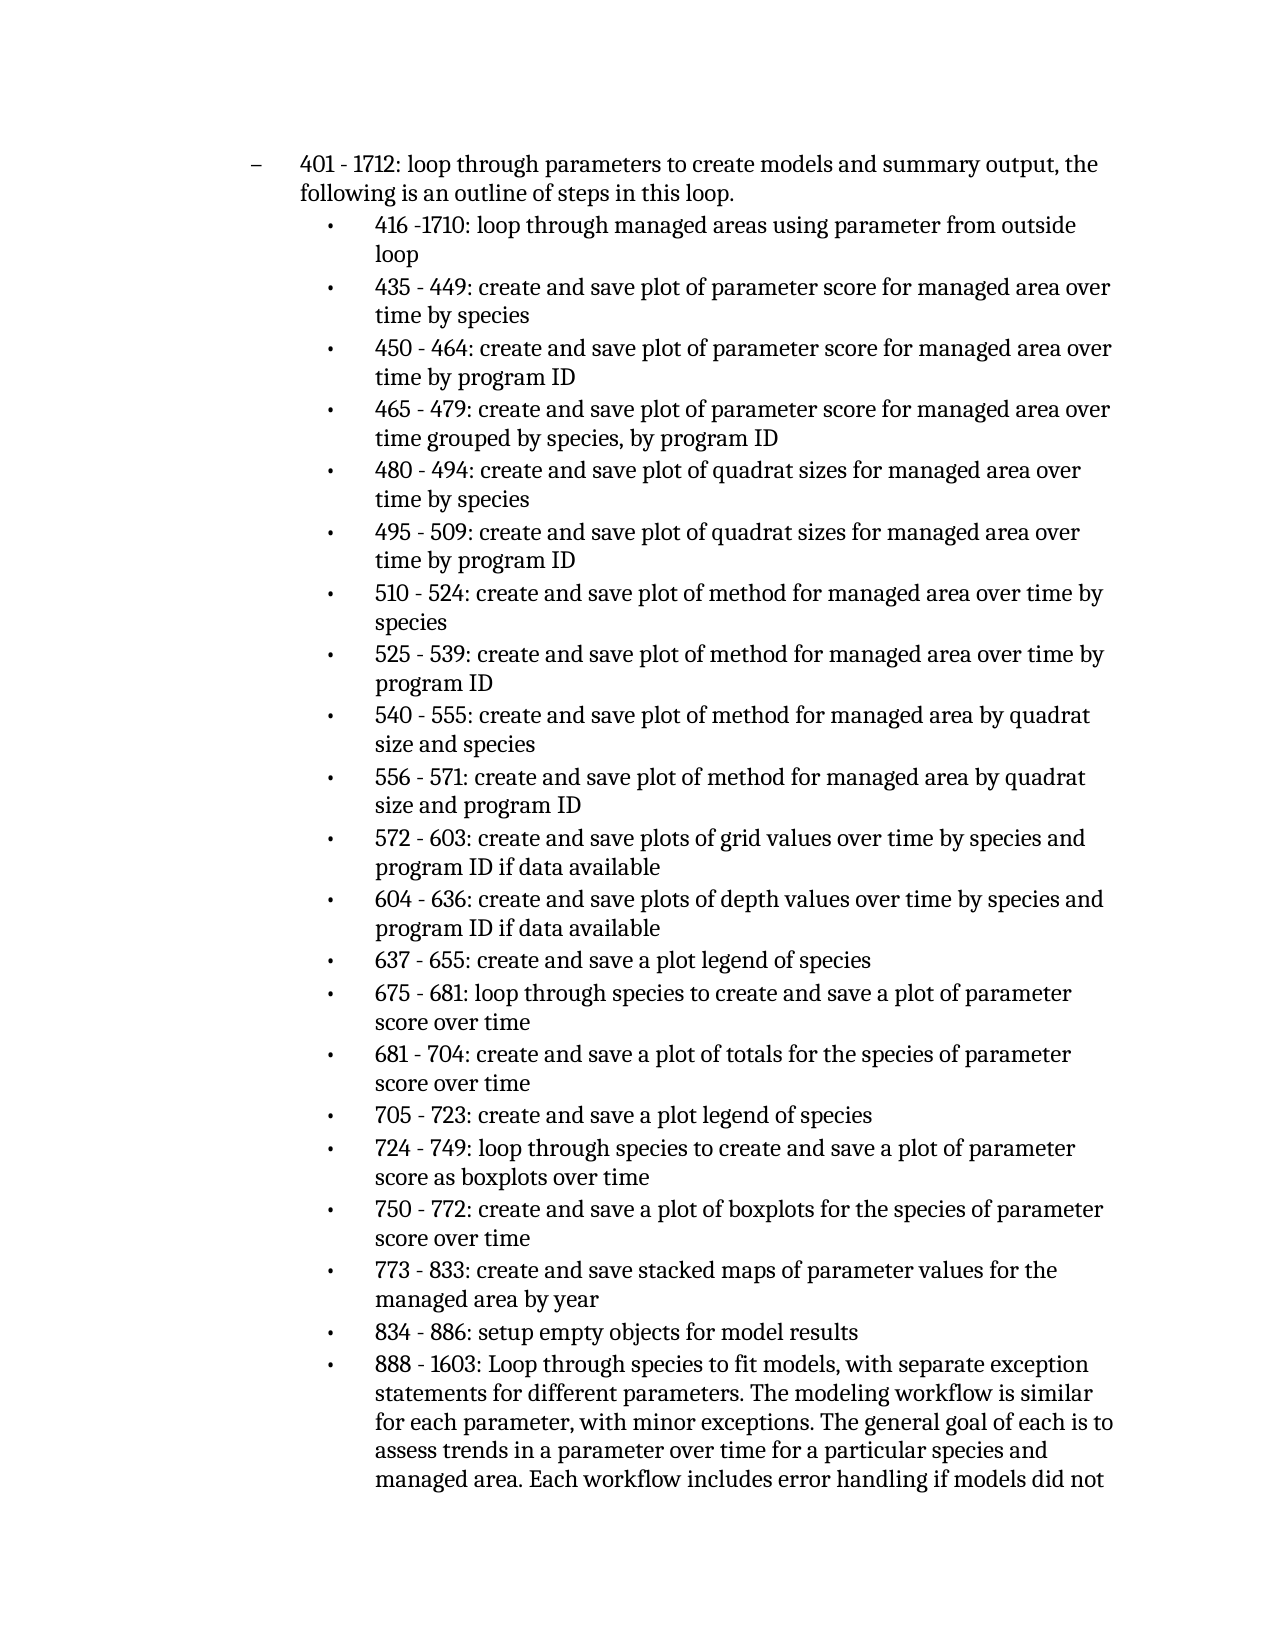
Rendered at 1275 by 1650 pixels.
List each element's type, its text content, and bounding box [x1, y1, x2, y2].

list 637 - 655: create and save a plot legend of species [325, 946, 1125, 975]
list 750 - 772: create and save a plot of boxplots for the species of parameter score over time [325, 1195, 1125, 1252]
list 705 - 723: create and save a plot legend of species [325, 1101, 1125, 1130]
list 724 - 749: loop through species to create and save a plot of parameter score as boxplots over time [325, 1134, 1125, 1191]
list 540 - 555: create and save plot of method for managed area by quadrat size and species [325, 701, 1125, 759]
list 401 - 1712: loop through parameters to create models and summary output, the following is an outline of steps in this loop. [250, 150, 1125, 207]
list 495 - 509: create and save plot of quadrat sizes for managed area over time by program ID [325, 517, 1125, 575]
list 572 - 603: create and save plots of grid values over time by species and program ID if data available [325, 824, 1125, 881]
list 556 - 571: create and save plot of method for managed area by quadrat size and program ID [325, 762, 1125, 820]
list 416 -1710: loop through managed areas using parameter from outside loop [325, 211, 1125, 269]
list 604 - 636: create and save plots of depth values over time by species and program ID if data available [325, 885, 1125, 942]
list 675 - 681: loop through species to create and save a plot of parameter score over time [325, 979, 1125, 1036]
list 435 - 449: create and save plot of parameter score for managed area over time by species [325, 272, 1125, 330]
list 465 - 479: create and save plot of parameter score for managed area over time grouped by species, by program ID [325, 395, 1125, 452]
list 450 - 464: create and save plot of parameter score for managed area over time by program ID [325, 334, 1125, 391]
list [325, 1350, 1125, 1494]
list 773 - 833: create and save stacked maps of parameter values for the managed area by year [325, 1256, 1125, 1314]
list 525 - 539: create and save plot of method for managed area over time by program ID [325, 640, 1125, 697]
list 681 - 704: create and save a plot of totals for the species of parameter score over time [325, 1040, 1125, 1097]
list 510 - 524: create and save plot of method for managed area over time by species [325, 579, 1125, 636]
list 480 - 494: create and save plot of quadrat sizes for managed area over time by species [325, 456, 1125, 514]
list 834 - 886: setup empty objects for model results [325, 1317, 1125, 1346]
